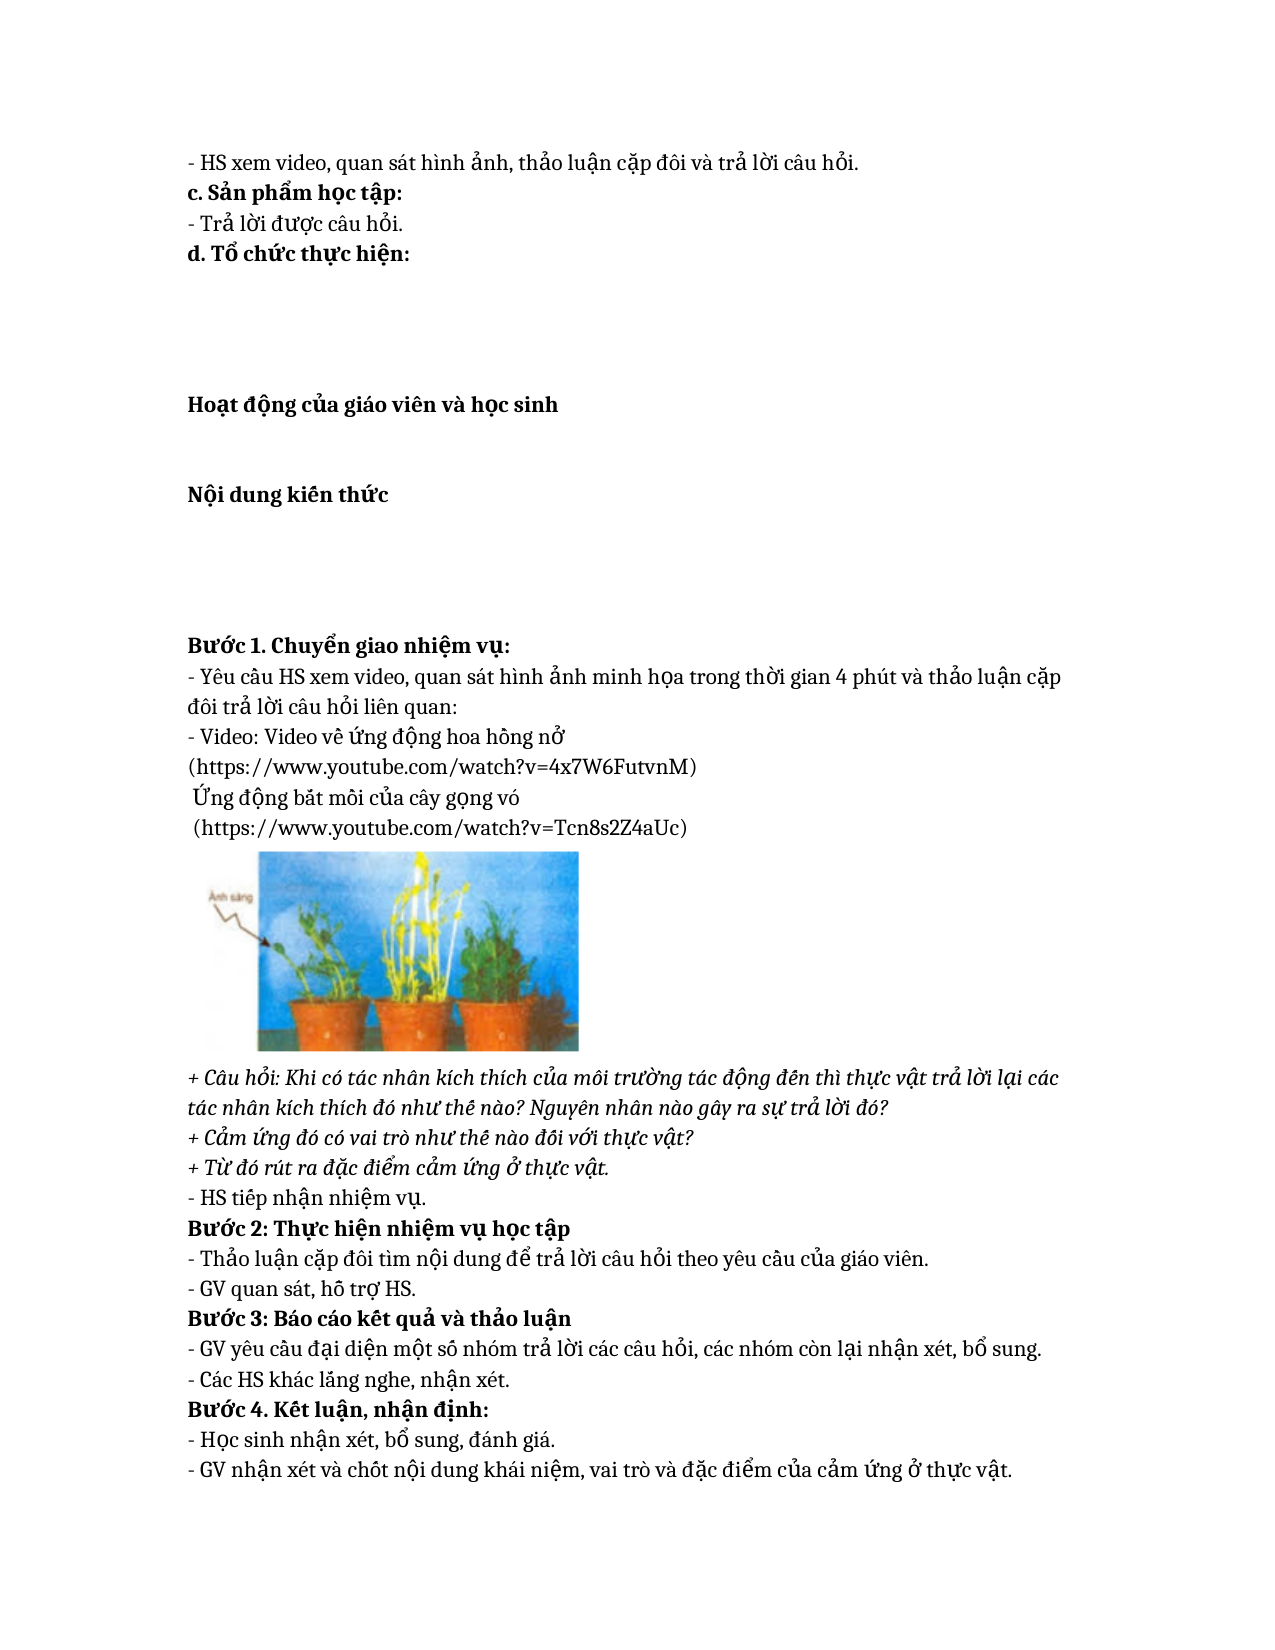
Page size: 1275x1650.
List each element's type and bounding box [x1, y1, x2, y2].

text [187, 150, 1087, 1483]
picture [206, 844, 590, 1061]
